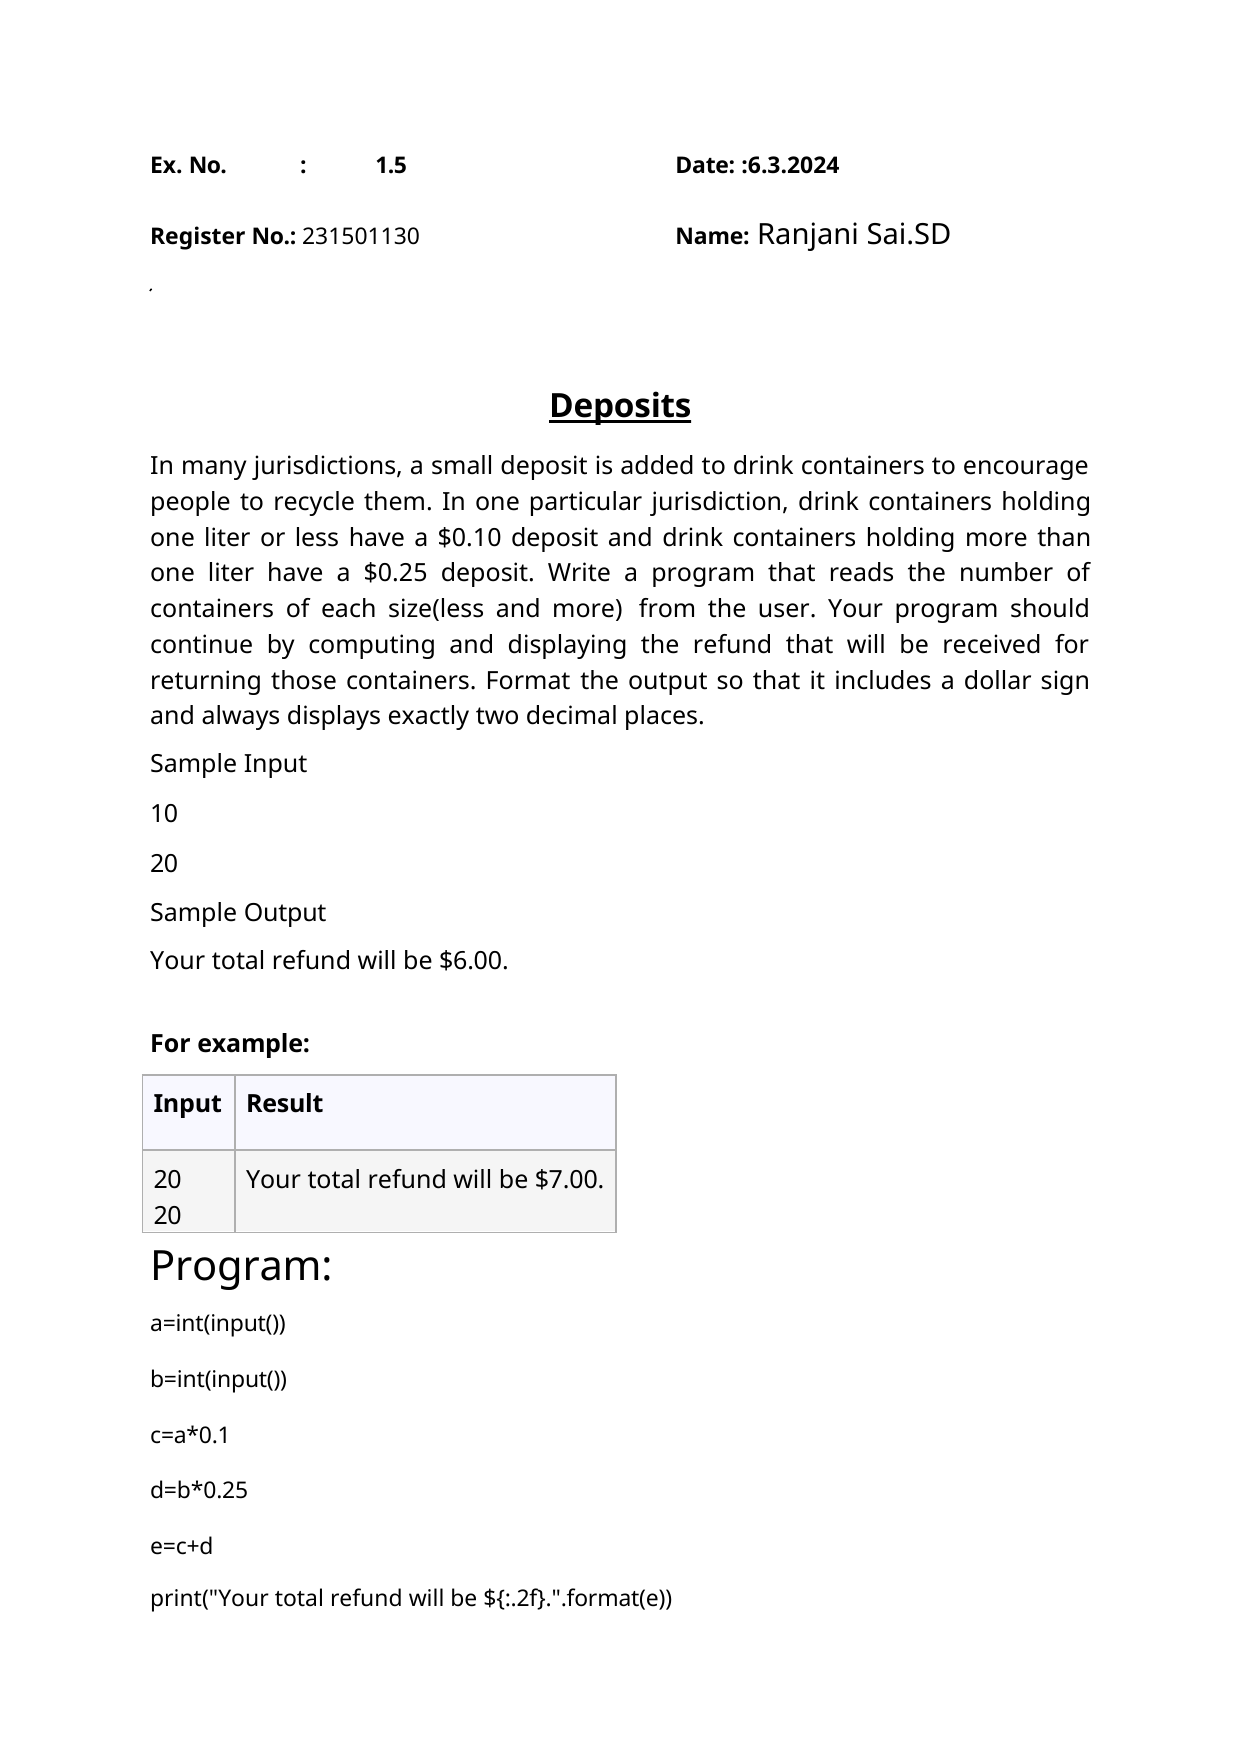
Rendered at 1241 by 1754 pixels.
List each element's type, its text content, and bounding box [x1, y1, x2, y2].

table_cell 20 20 [143, 1151, 234, 1231]
text Sample Output [150, 894, 1211, 928]
text print("Your total refund will be ${:.2f}.".format(e)) [150, 1585, 1211, 1611]
subtitle Program: [150, 1236, 1211, 1292]
text Ex. No. : 1.5 Date: :6.3.2024 [150, 149, 1211, 180]
subtitle Deposits [129, 382, 1111, 427]
text For example: [150, 1026, 1211, 1060]
table_header Input [143, 1076, 234, 1149]
text a=int(input()) b=int(input()) c=a*0.1 d=b*0.25 e=c+d [150, 1307, 303, 1561]
text In many jurisdictions, a small deposit is added to drink containers to encourage people to recycle them. In one particular jurisdiction, drink containers holding one liter or less have a $0.10 deposit and drink containers holding more than one liter have a $0.25 deposit. Write a program that reads the number of containers of each size(less and more) from the user. Your program should continue by computing and displaying the refund that will be received for returning those containers. Format the output so that it includes a dollar sign and always displays exactly two decimal places. [150, 448, 1091, 732]
table_header Result [236, 1076, 615, 1149]
text 20 [150, 846, 1211, 880]
text Sample Input 10 [150, 745, 331, 830]
text Register No.: 231501130 Name: Ranjani Sai.SD [150, 213, 1211, 253]
text Your total refund will be $6.00. [150, 942, 1211, 976]
table_cell Your total refund will be $7.00. [236, 1151, 615, 1231]
